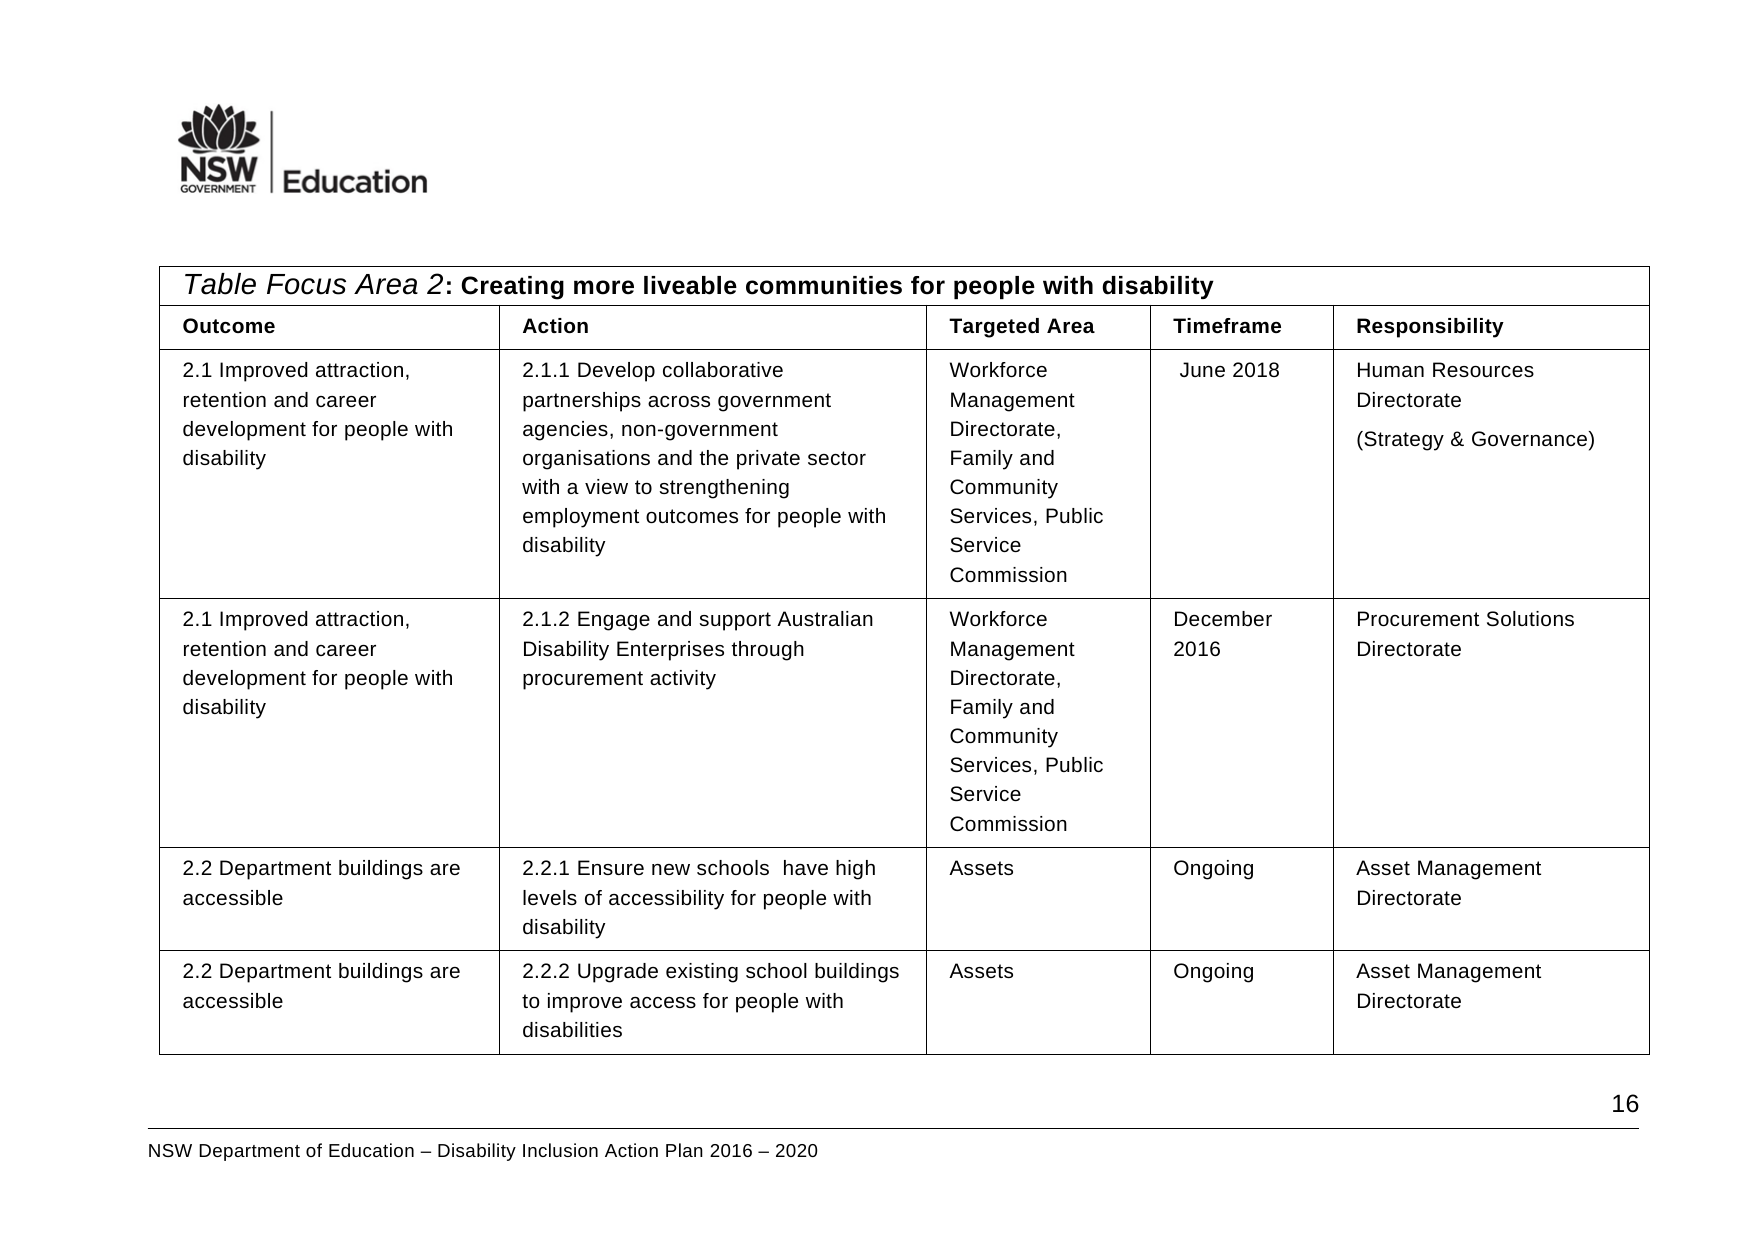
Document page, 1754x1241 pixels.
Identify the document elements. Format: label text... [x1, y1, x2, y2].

table_cell 2.2 Department buildings are accessible [160, 848, 499, 950]
picture [177, 103, 431, 194]
table_cell Assets [927, 848, 1150, 950]
table_cell 2.1.1 Develop collaborative partnerships across government agencies, non-government organisations and the private sector with a view to strengthening employment outcomes for people with disability [500, 350, 926, 598]
table_cell Workforce Management Directorate, Family and Community Services, Public Service Commission [927, 599, 1150, 847]
table_cell Asset Management Directorate [1334, 951, 1649, 1053]
table_cell Ongoing [1151, 951, 1333, 1053]
table_cell 2.1 Improved attraction, retention and career development for people with disability [160, 350, 499, 598]
table_header Table Focus Area 2: Creating more liveable communities for people with disability [160, 267, 1649, 304]
table_cell 2.2 Department buildings are accessible [160, 951, 499, 1053]
table_cell Targeted Area [927, 306, 1150, 349]
table_cell Action [500, 306, 926, 349]
table_cell 2.2.2 Upgrade existing school buildings to improve access for people with disabilities [500, 951, 926, 1053]
table_cell June 2018 [1151, 350, 1333, 598]
table_cell 2.1 Improved attraction, retention and career development for people with disability [160, 599, 499, 847]
table_cell Ongoing [1151, 848, 1333, 950]
table_cell Responsibility [1334, 306, 1649, 349]
table_cell Assets [927, 951, 1150, 1053]
table_cell Asset Management Directorate [1334, 848, 1649, 950]
table_cell 2.1.2 Engage and support Australian Disability Enterprises through procurement activity [500, 599, 926, 847]
table_cell Procurement Solutions Directorate [1334, 599, 1649, 847]
table_cell Outcome [160, 306, 499, 349]
table_cell 2.2.1 Ensure new schools have high levels of accessibility for people with disability [500, 848, 926, 950]
table_cell Human Resources Directorate (Strategy & Governance) [1334, 350, 1649, 598]
table_cell Workforce Management Directorate, Family and Community Services, Public Service Commission [927, 350, 1150, 598]
table_cell December 2016 [1151, 599, 1333, 847]
table_cell Timeframe [1151, 306, 1333, 349]
